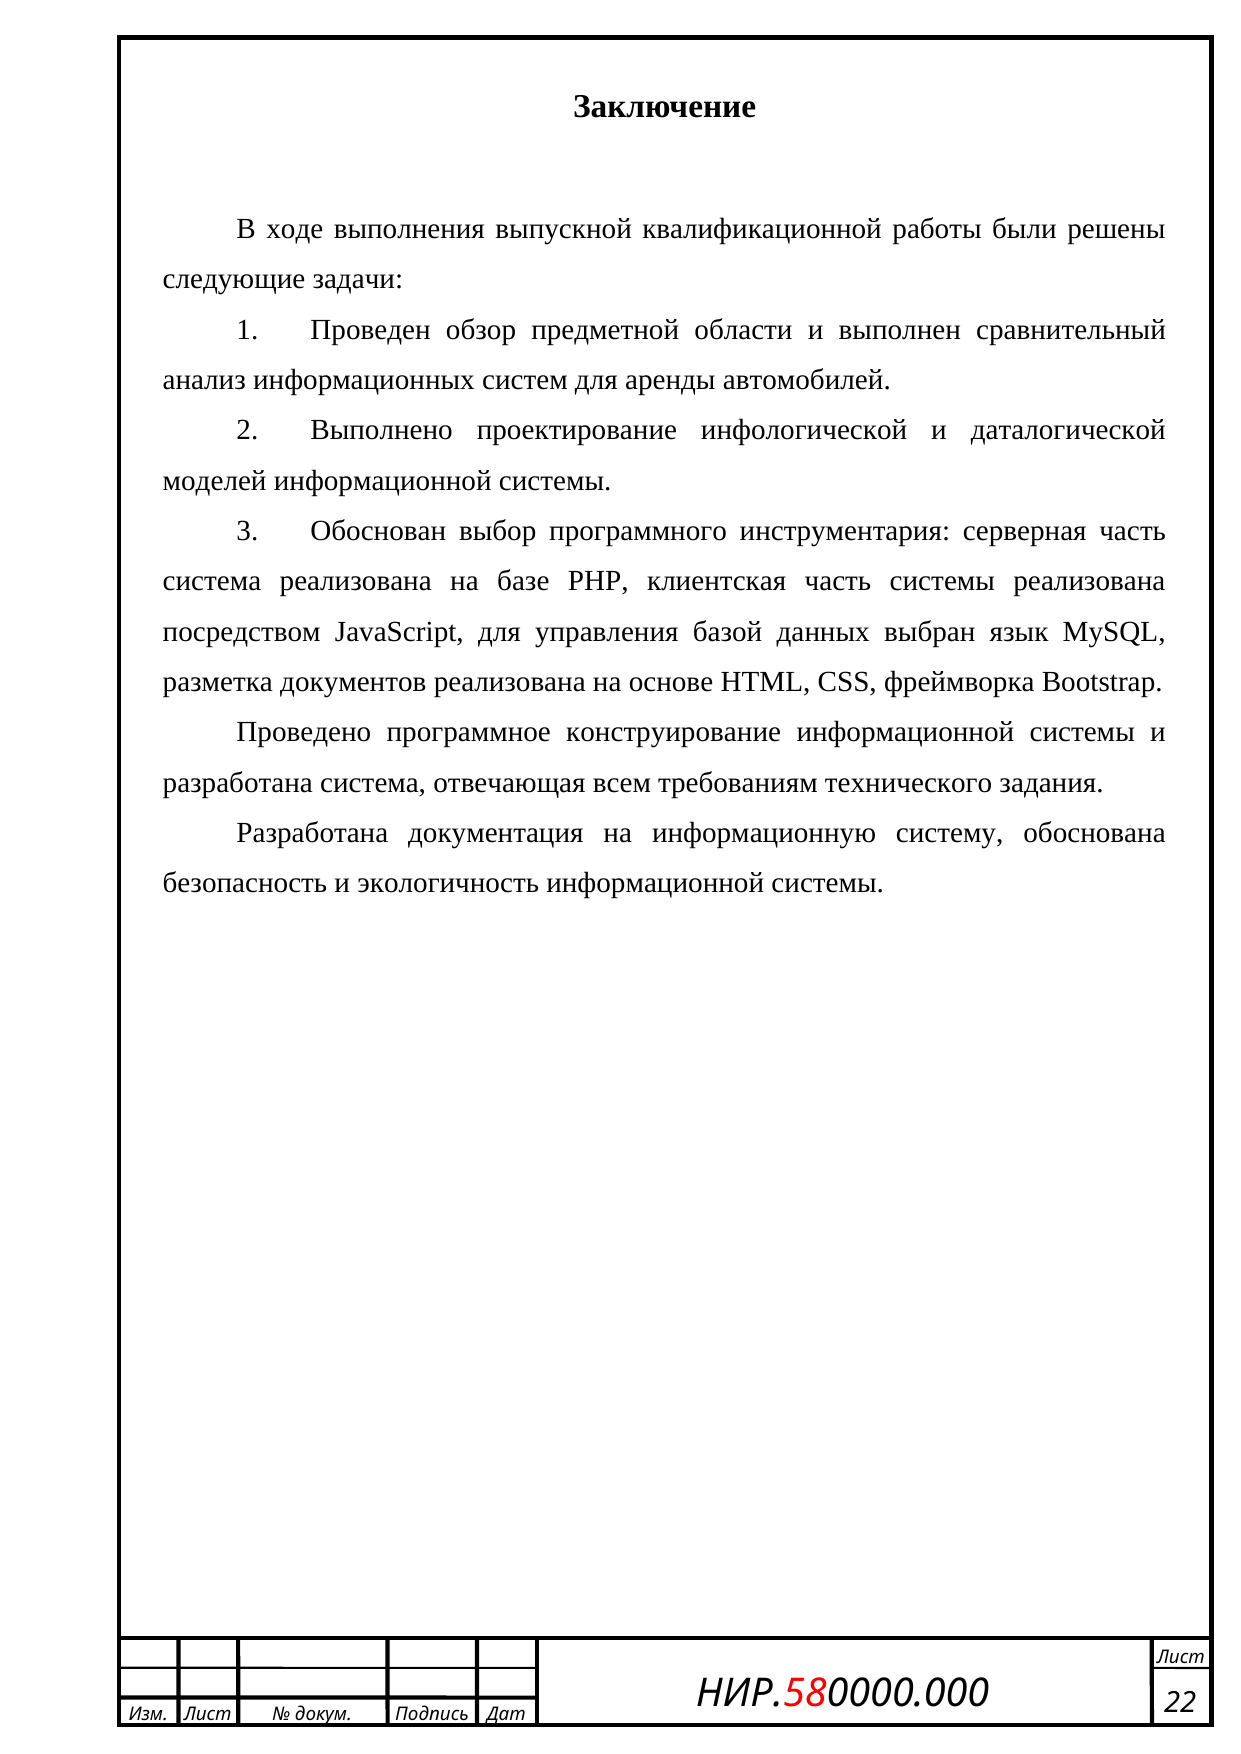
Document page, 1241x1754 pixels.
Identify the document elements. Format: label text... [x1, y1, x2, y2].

list Выполнено проектирование инфологической и даталогической моделей информационной системы. [162, 412, 1166, 496]
text В ходе выполнения выпускной квалификационной работы были решены следующие задачи: [162, 211, 1166, 295]
text Разработана документация на информационную систему, обоснована безопасность и экологичность информационной системы. [162, 815, 1166, 899]
subtitle Заключение [162, 87, 1166, 125]
list Проведено программное конструирование информационной системы и разработана система, отвечающая всем требованиям технического задания. [162, 714, 1166, 798]
list Проведен обзор предметной области и выполнен сравнительный анализ информационных систем для аренды автомобилей. [162, 312, 1166, 396]
list Обоснован выбор программного инструментария: серверная часть система реализована на базе PHP, клиентская часть системы реализована посредством JavaScript, для управления базой данных выбран язык MySQL, разметка документов реализована на основе HTML, CSS, фреймворка Bootstrap. [162, 513, 1166, 698]
